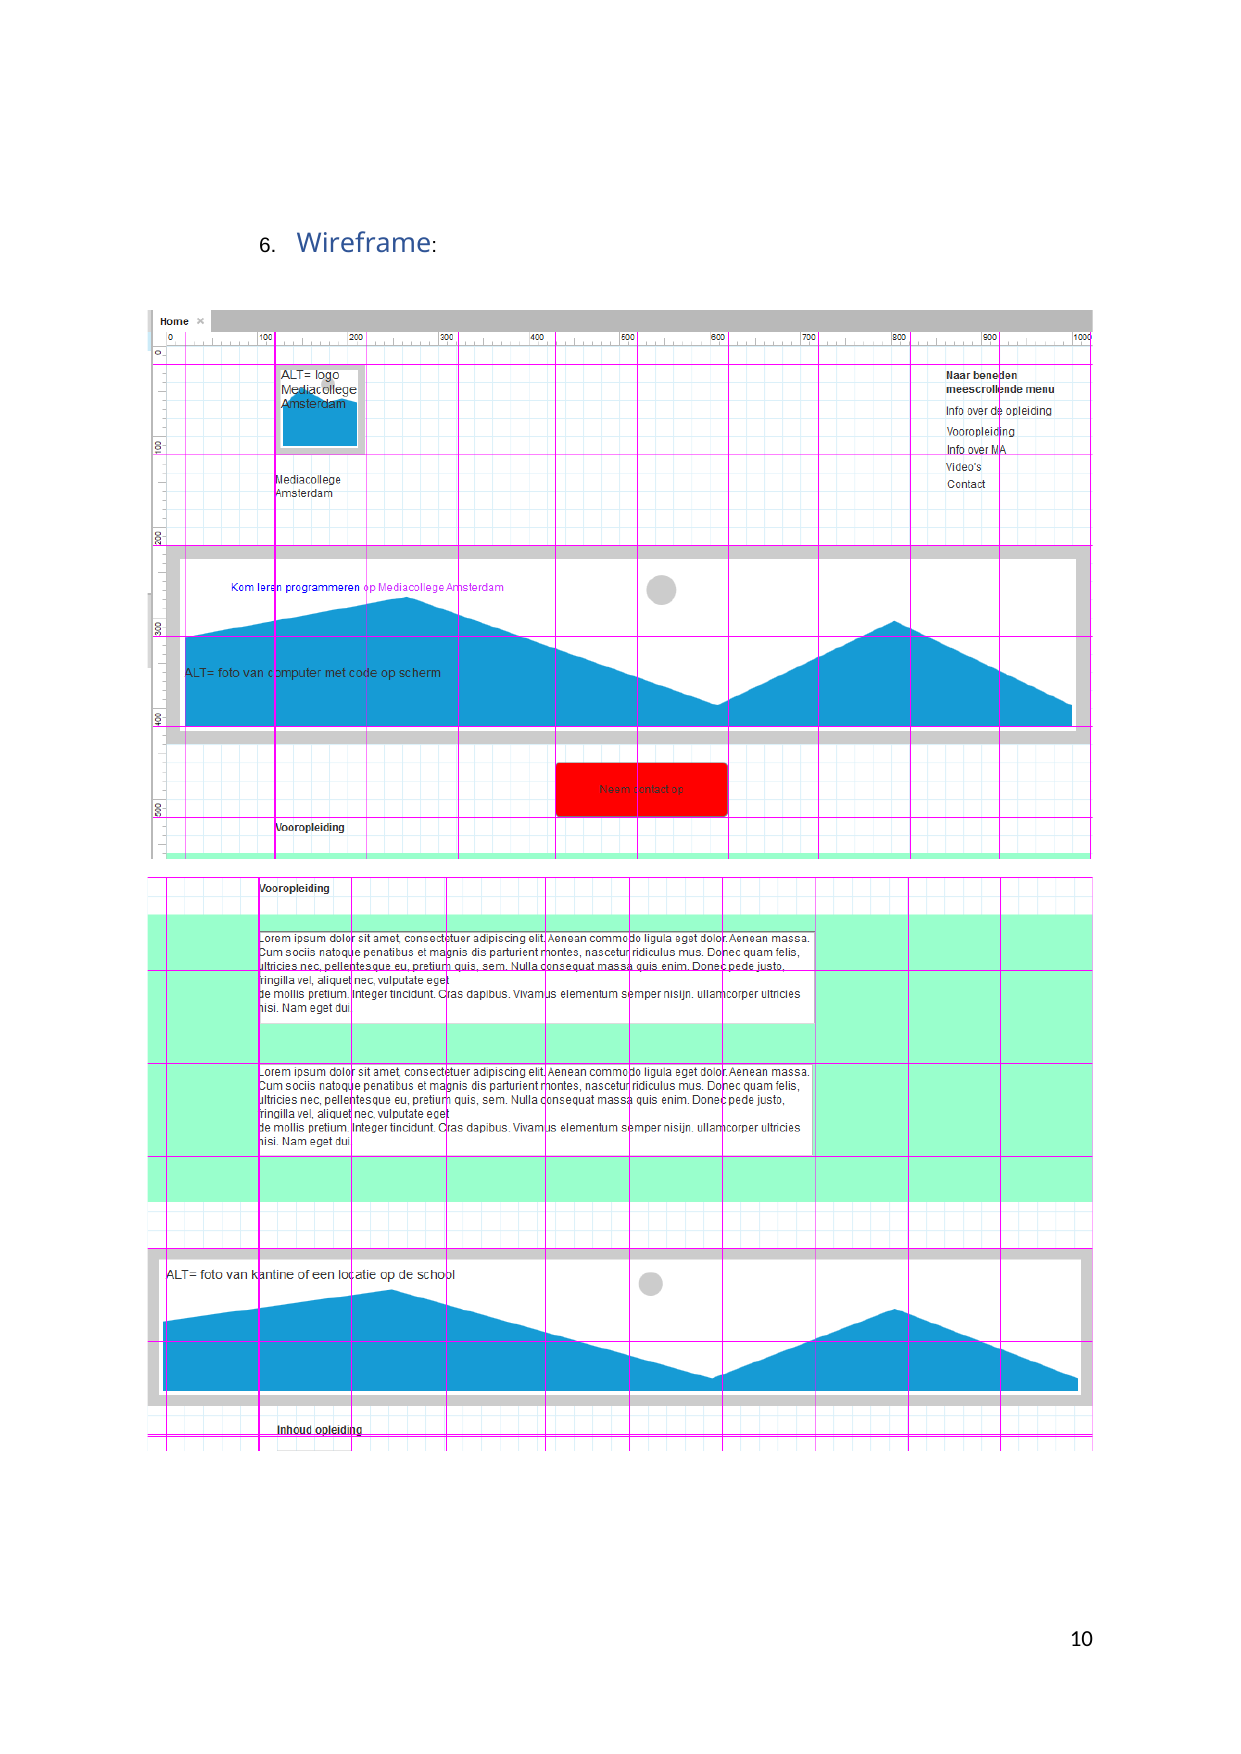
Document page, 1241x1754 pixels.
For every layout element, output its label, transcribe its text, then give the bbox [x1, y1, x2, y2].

picture [147, 877, 1093, 1451]
subtitle Wireframe: [259, 223, 1093, 260]
picture [147, 310, 1093, 859]
